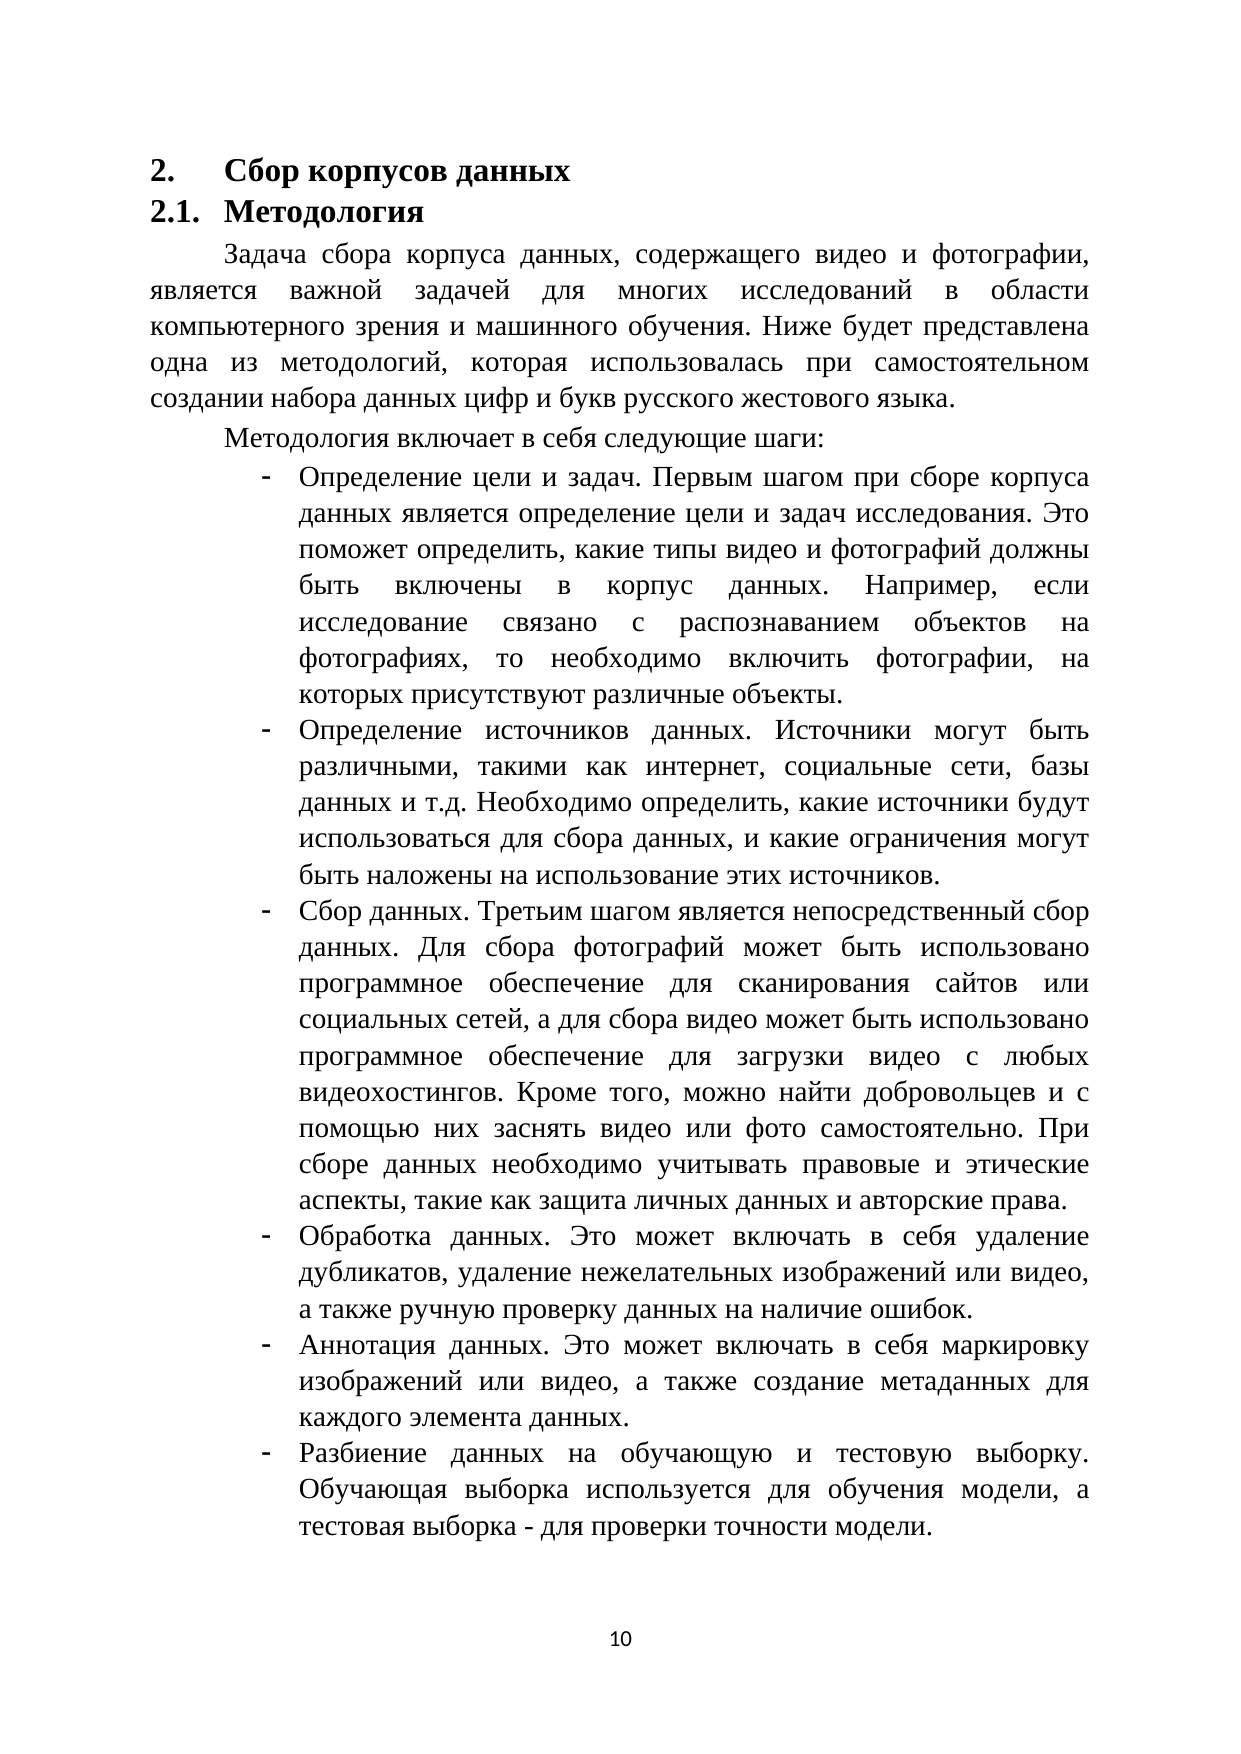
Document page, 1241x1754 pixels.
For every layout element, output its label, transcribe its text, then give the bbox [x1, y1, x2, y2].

text Методология включает в себя следующие шаги: [150, 420, 1090, 453]
text Задача сбора корпуса данных, содержащего видео и фотографии, является важной задачей для многих исследований в области компьютерного зрения и машинного обучения. Ниже будет представлена одна из методологий, которая использовалась при самостоятельном создании набора данных цифр и букв русского жестового языка. [150, 236, 1090, 414]
list Обработка данных. Это может включать в себя удаление дубликатов, удаление нежелательных изображений или видео, а также ручную проверку данных на наличие ошибок. [261, 1218, 1090, 1324]
list Методология [150, 191, 1090, 230]
list Аннотация данных. Это может включать в себя маркировку изображений или видео, а также создание метаданных для каждого элемента данных. [261, 1327, 1090, 1433]
list Определение источников данных. Источники могут быть различными, такими как интернет, социальные сети, базы данных и т.д. Необходимо определить, какие источники будут использоваться для сбора данных, и какие ограничения могут быть наложены на использование этих источников. [261, 712, 1090, 890]
list Определение цели и задач. Первым шагом при сборе корпуса данных является определение цели и задач исследования. Это поможет определить, какие типы видео и фотографий должны быть включены в корпус данных. Например, если исследование связано с распознаванием объектов на фотографиях, то необходимо включить фотографии, на которых присутствуют различные объекты. [261, 459, 1090, 709]
list Сбор корпусов данных [150, 150, 1090, 188]
list Разбиение данных на обучающую и тестовую выборку. Обучающая выборка используется для обучения модели, а тестовая выборка - для проверки точности модели. [261, 1435, 1090, 1541]
list Сбор данных. Третьим шагом является непосредственный сбор данных. Для сбора фотографий может быть использовано программное обеспечение для сканирования сайтов или социальных сетей, а для сбора видео может быть использовано программное обеспечение для загрузки видео с любых видеохостингов. Кроме того, можно найти добровольцев и с помощью них заснять видео или фото самостоятельно. При сборе данных необходимо учитывать правовые и этические аспекты, такие как защита личных данных и авторские права. [261, 893, 1090, 1216]
